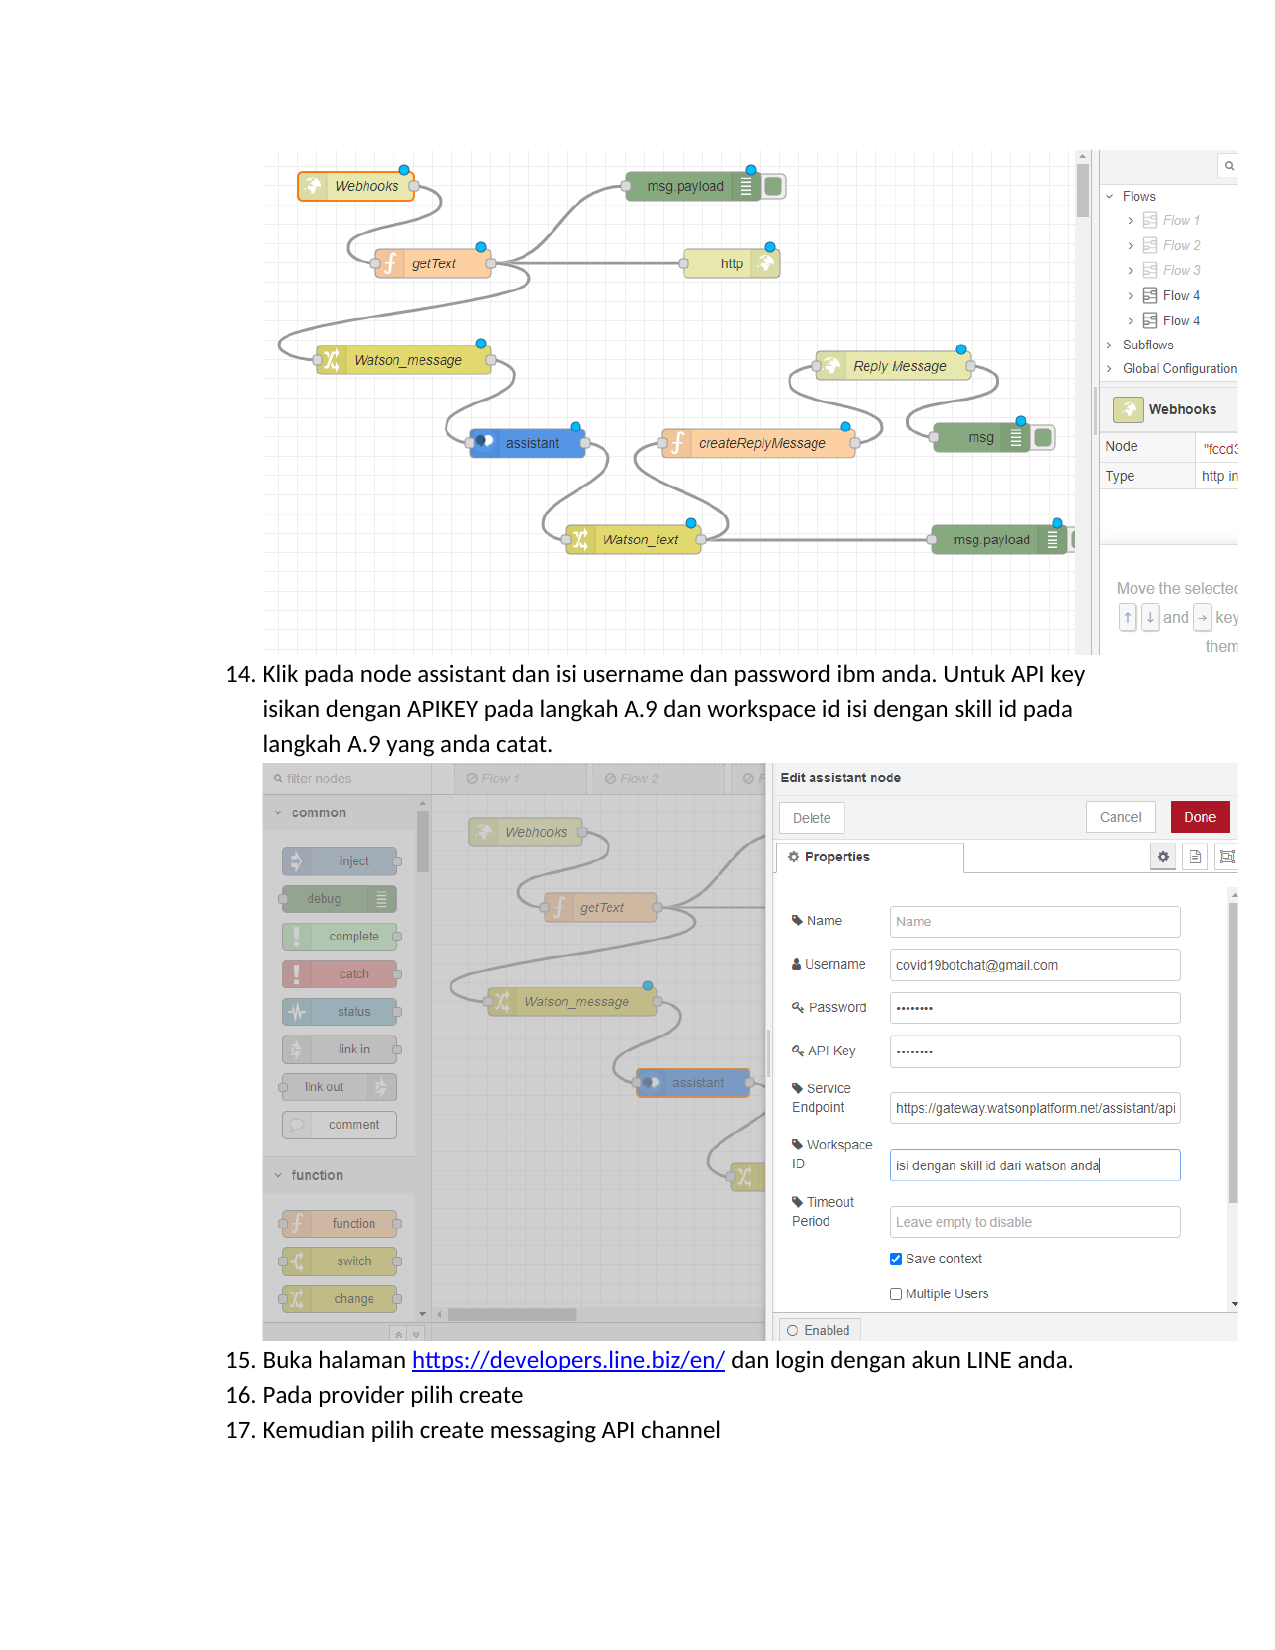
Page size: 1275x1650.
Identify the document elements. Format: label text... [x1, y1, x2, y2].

picture [262, 150, 1238, 655]
list Kemudian pilih create messaging API channel [225, 1414, 1125, 1445]
list Klik pada node assistant dan isi username dan password ibm anda. Untuk API key isikan dengan APIKEY pada langkah A.9 dan workspace id isi dengan skill id pada langkah A.9 yang anda catat. [225, 658, 1125, 759]
list Pada provider pilih create [225, 1379, 1125, 1410]
picture [262, 763, 1238, 1341]
list Buka halaman https://developers.line.biz/en/ dan login dengan akun LINE anda. [225, 1344, 1125, 1375]
